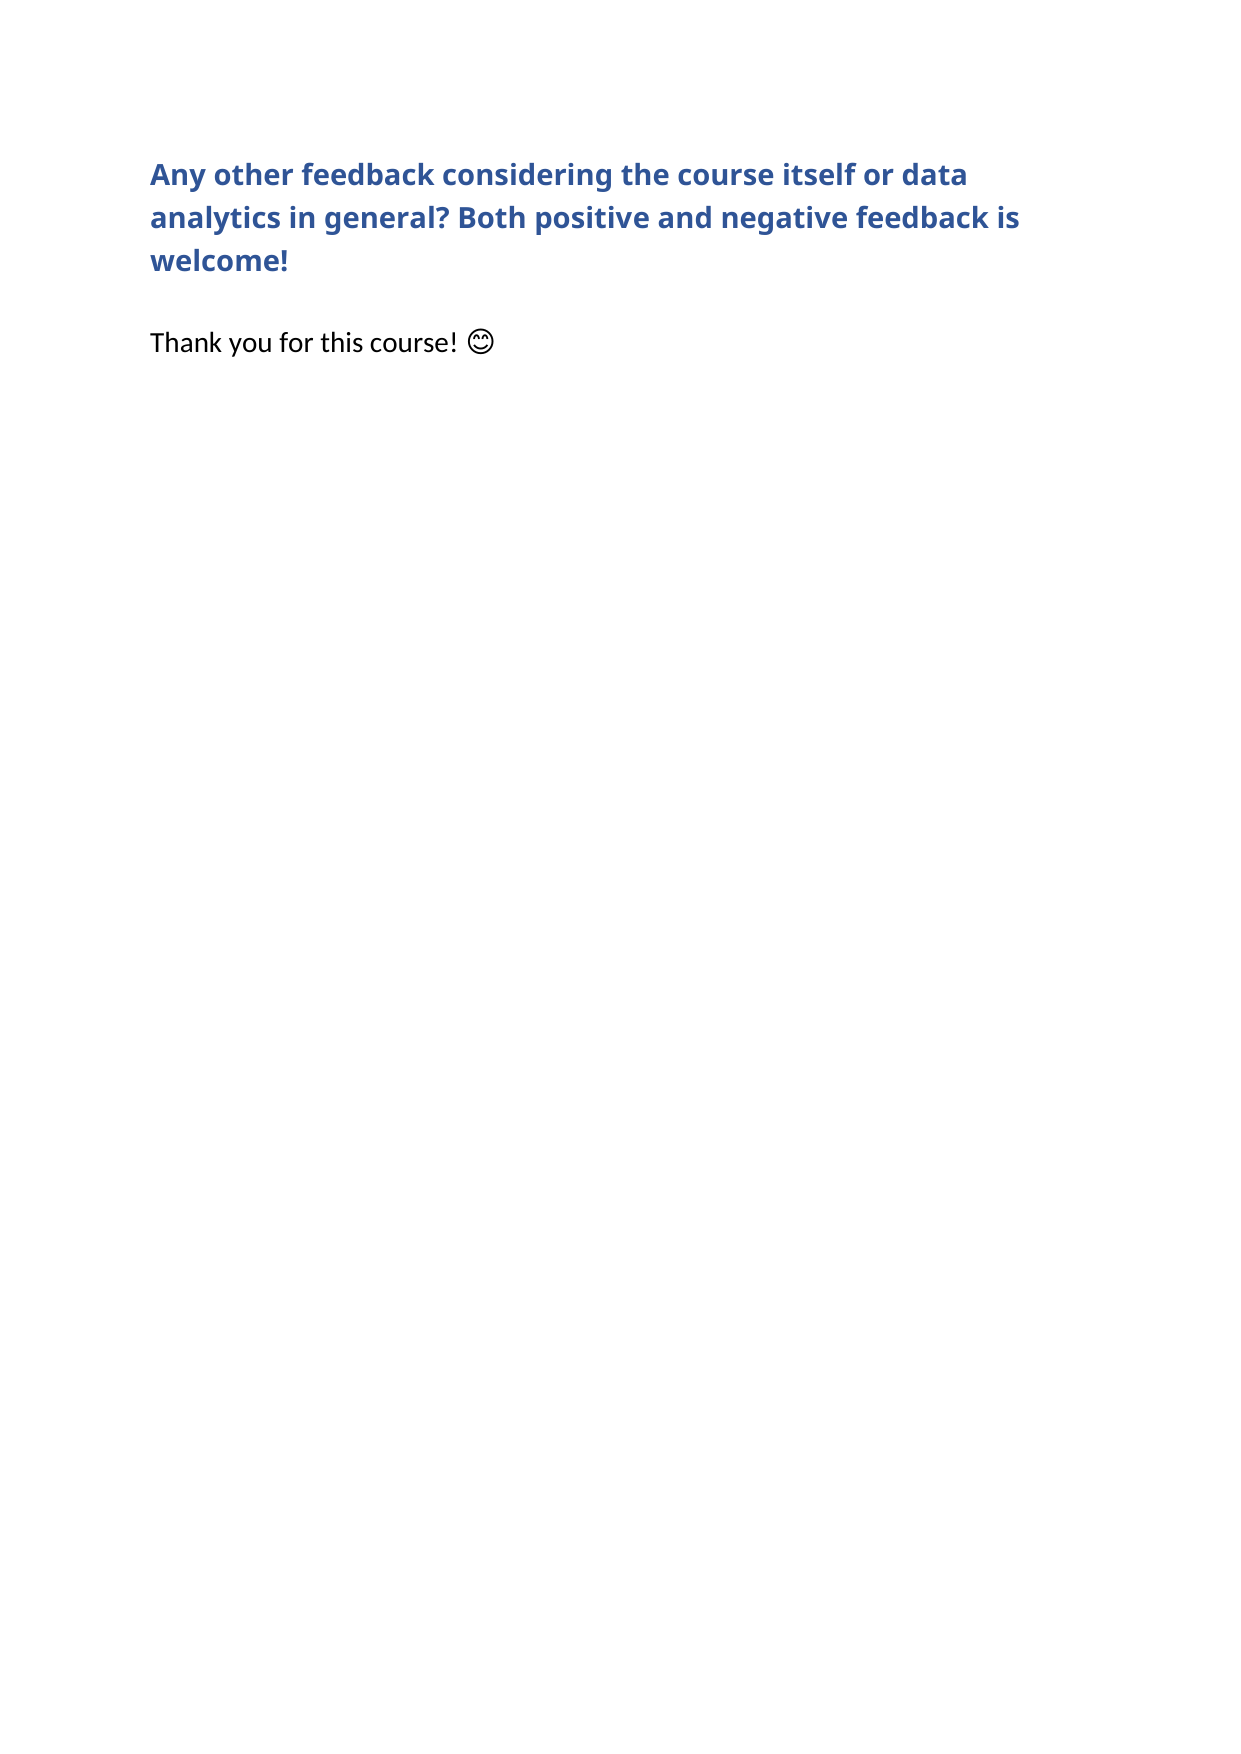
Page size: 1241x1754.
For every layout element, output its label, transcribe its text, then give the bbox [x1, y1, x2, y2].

text Thank you for this course! 😊 [150, 283, 1090, 361]
subtitle Any other feedback considering the course itself or data analytics in general? Both positive and negative feedback is welcome! [150, 154, 1090, 279]
